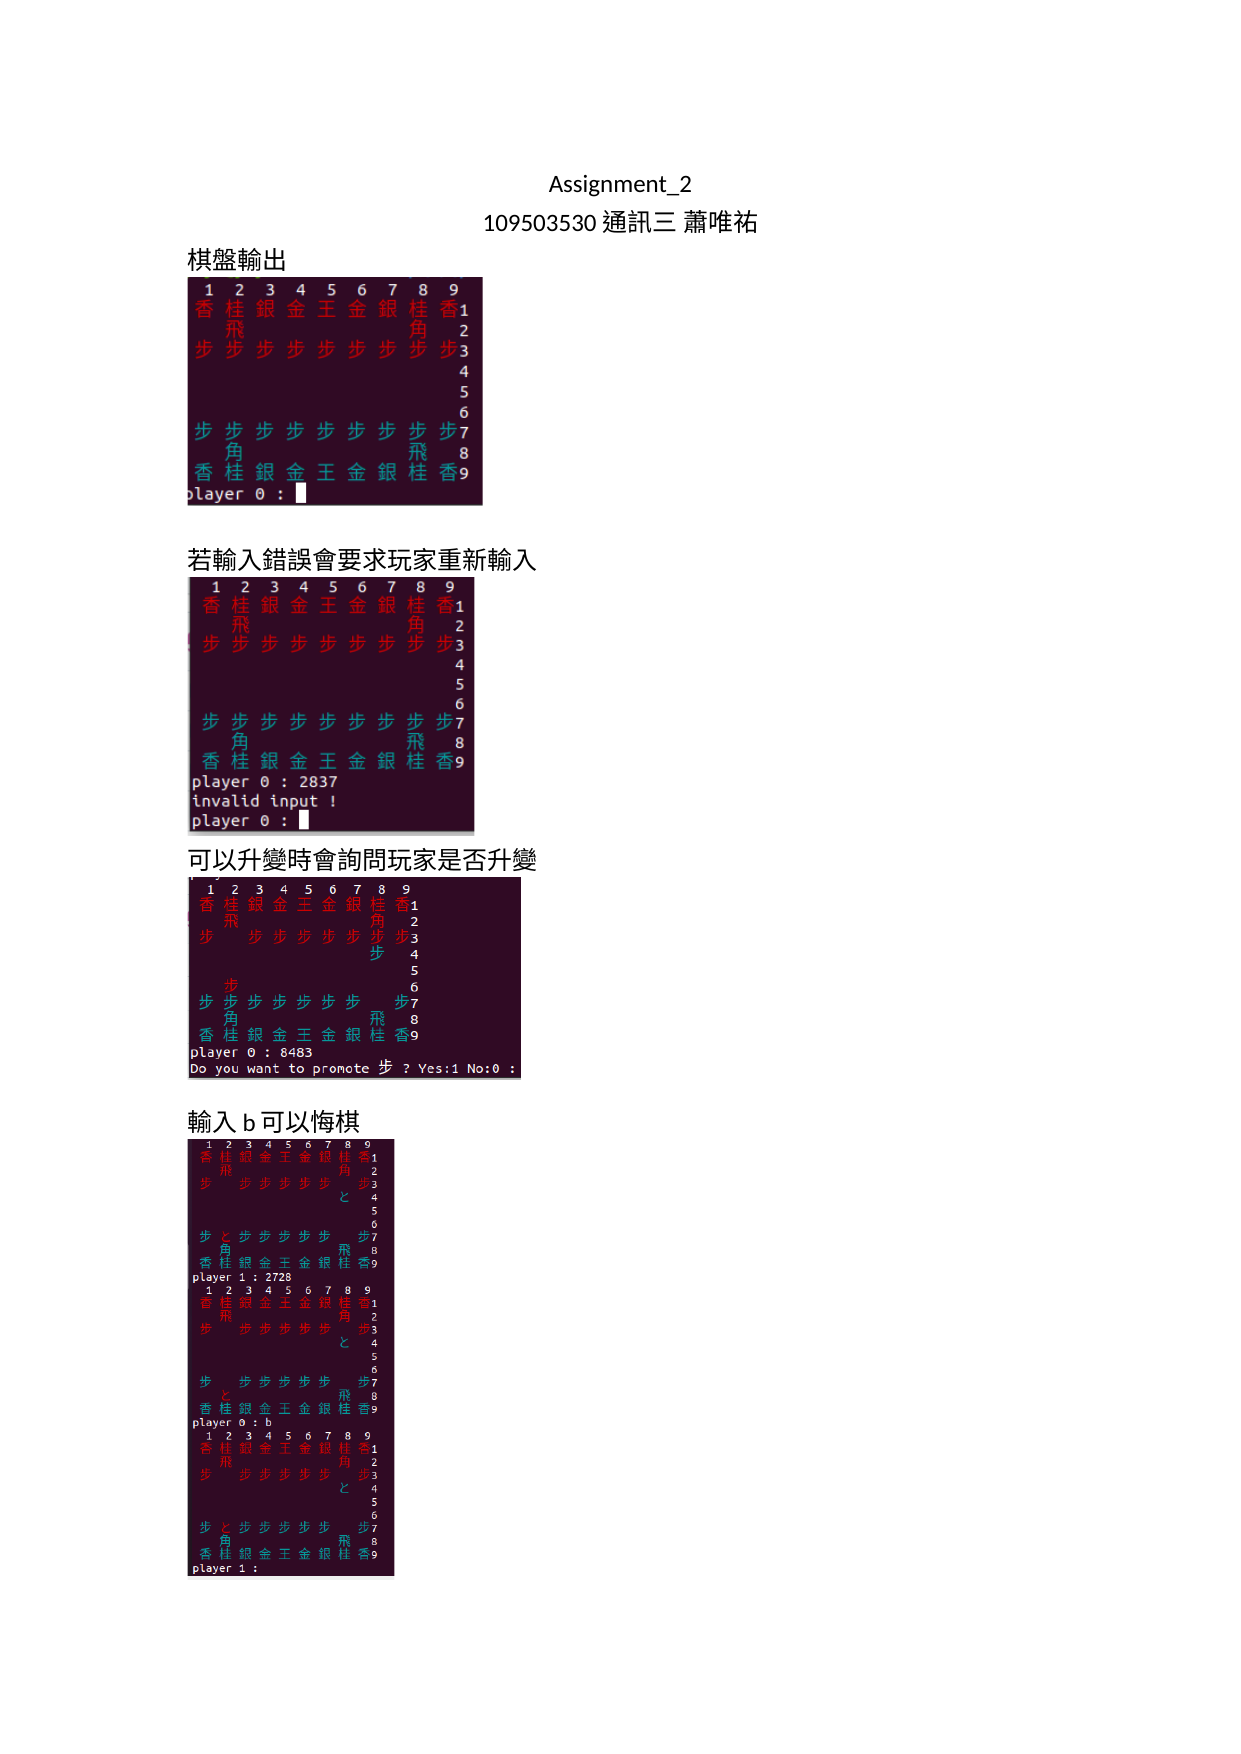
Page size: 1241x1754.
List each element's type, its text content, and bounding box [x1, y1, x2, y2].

picture [187, 877, 521, 1080]
text 輸入b可以悔棋 [187, 1102, 1053, 1139]
text 若輸入錯誤會要求玩家重新輸入 [187, 539, 1053, 577]
picture [187, 577, 475, 836]
picture [187, 277, 483, 506]
text Assignment_2 [187, 164, 1053, 202]
text 可以升變時會詢問玩家是否升變 [187, 839, 1053, 877]
picture [187, 1139, 395, 1580]
text 棋盤輸出 [187, 239, 1053, 277]
text 109503530 通訊三 蕭唯祐 [187, 202, 1053, 239]
